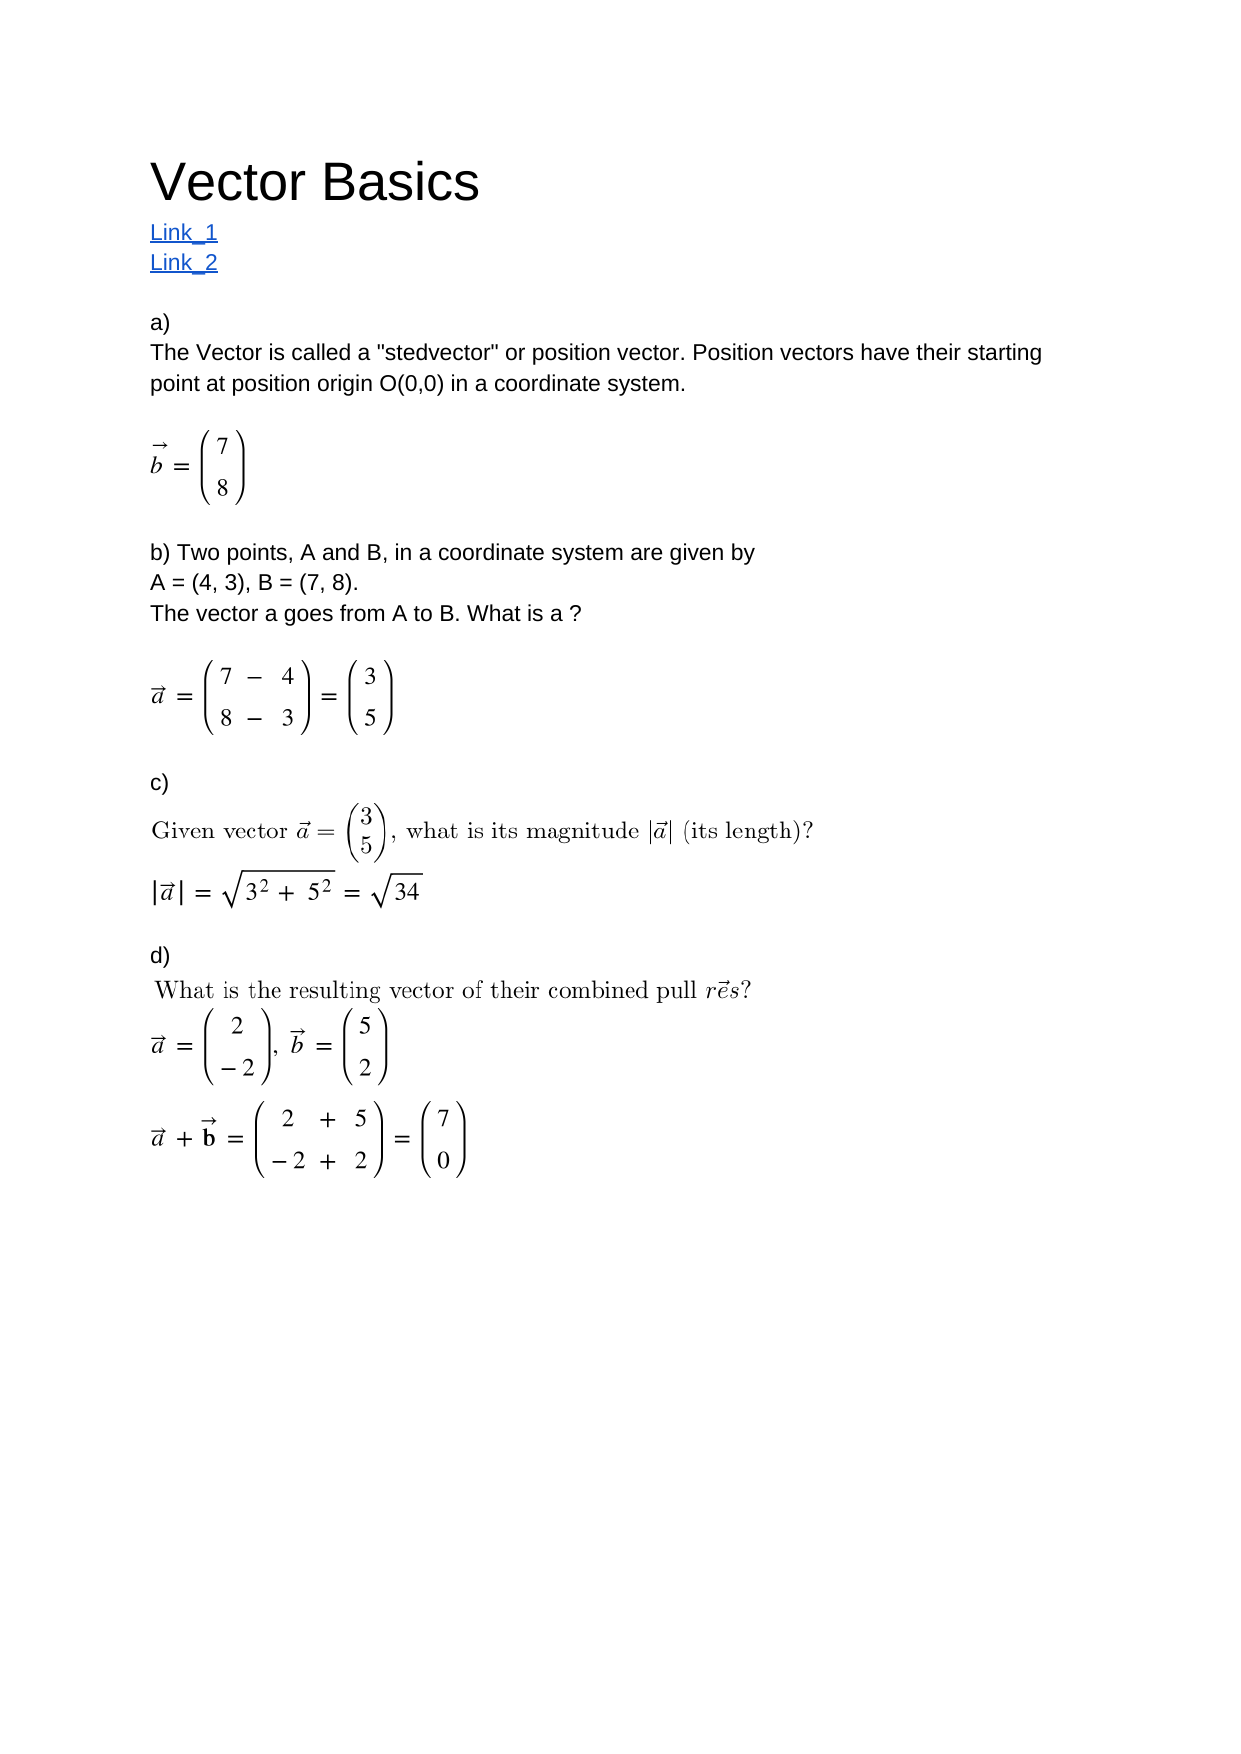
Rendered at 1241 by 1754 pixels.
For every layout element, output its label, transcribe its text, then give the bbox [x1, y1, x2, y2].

text Link_2 [150, 249, 1090, 275]
picture [150, 1008, 467, 1178]
text a) [150, 309, 1090, 336]
text b) Two points, A and B, in a coordinate system are given by [150, 539, 1090, 565]
picture [150, 430, 246, 505]
text Link_1 [150, 218, 1090, 245]
text c) [150, 769, 1090, 795]
picture [150, 660, 394, 735]
picture [150, 972, 757, 1005]
picture [150, 870, 423, 909]
text The Vector is called a "stedvector" or position vector. Position vectors have their starting point at position origin O(0,0) in a coordinate system. [150, 339, 1090, 396]
title Vector Basics [150, 150, 1090, 212]
text A = (4, 3), B = (7, 8). [150, 569, 1090, 596]
text The vector a goes from A to B. What is a ? [150, 599, 1090, 626]
picture [150, 799, 820, 867]
text d) [150, 942, 1090, 969]
